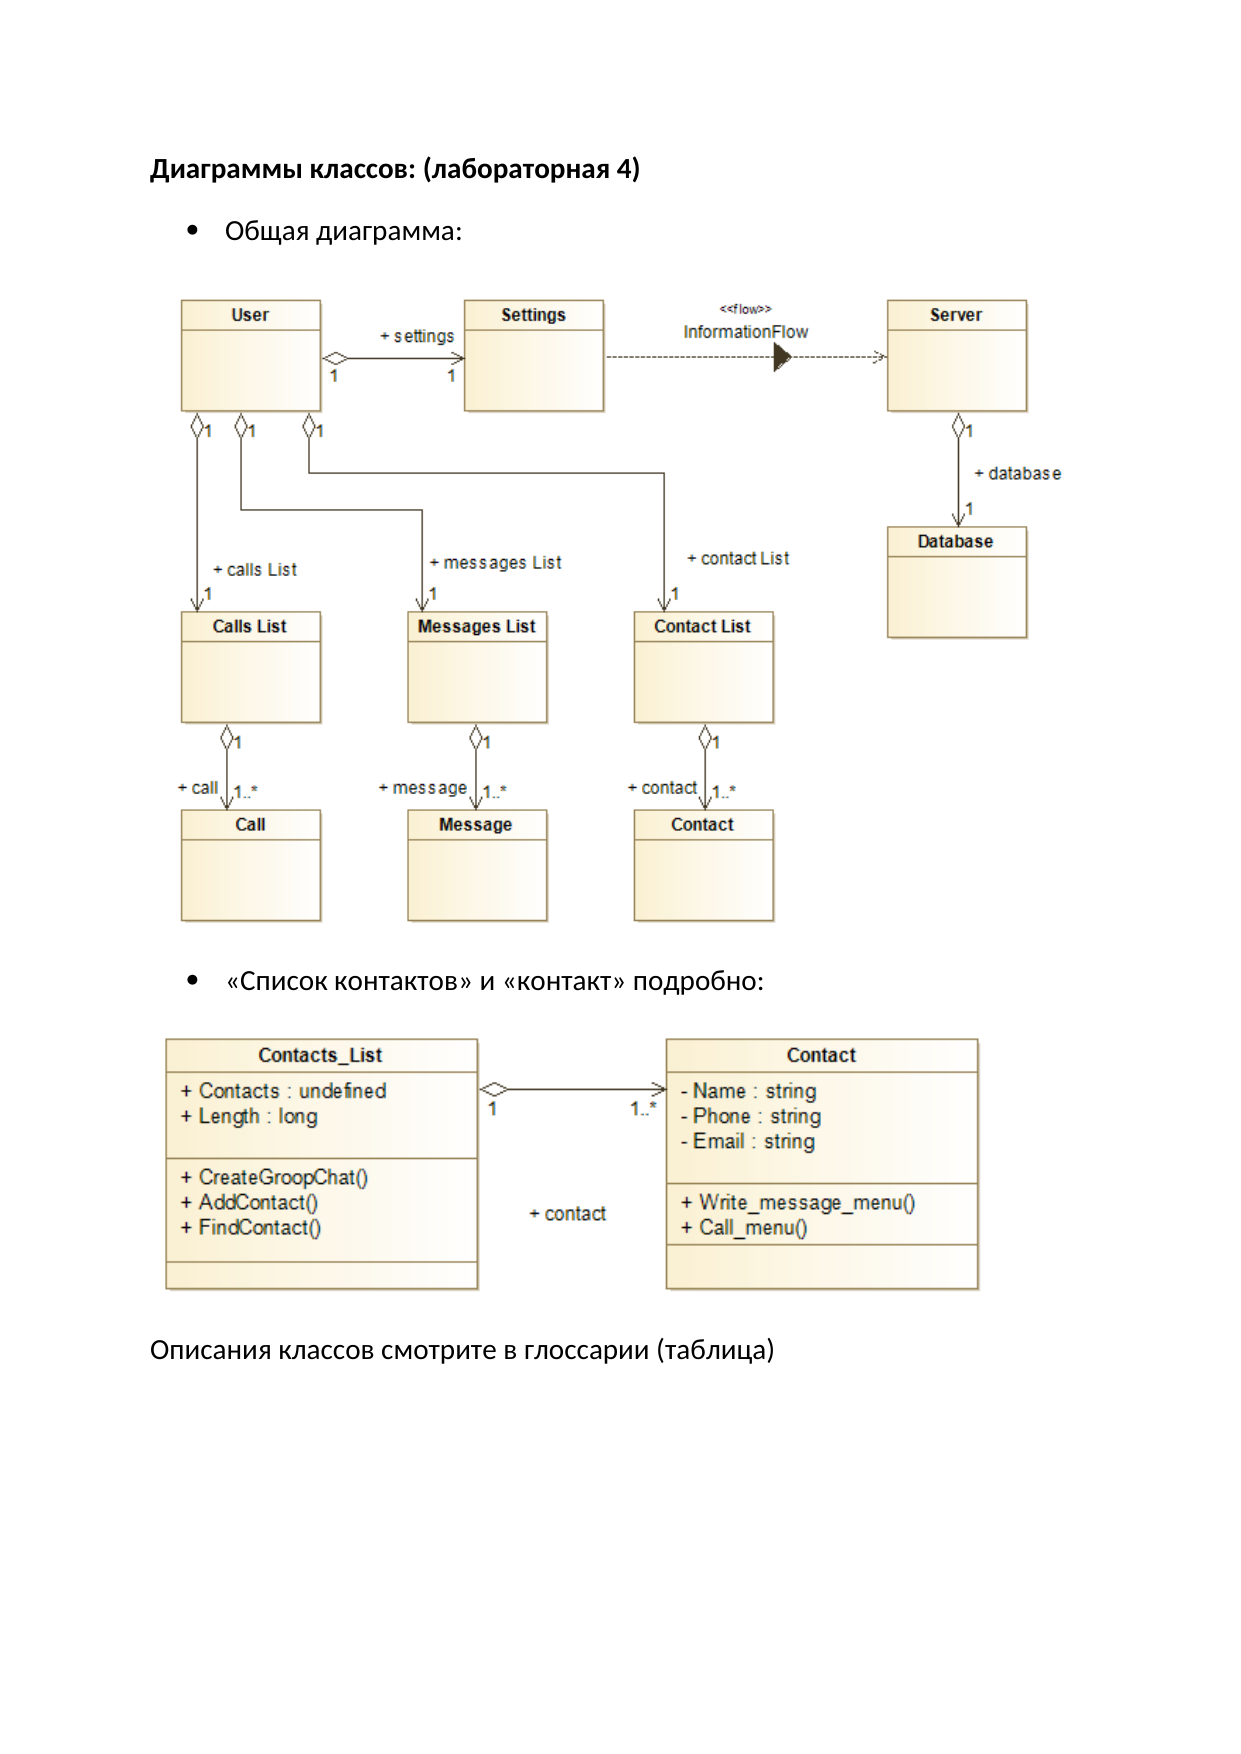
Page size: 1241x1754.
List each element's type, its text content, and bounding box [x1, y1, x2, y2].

list Общая диаграмма: [187, 212, 1090, 247]
text Описания классов смотрите в глоссарии (таблица) [150, 1331, 1090, 1367]
picture [150, 1023, 996, 1307]
list «Список контактов» и «контакт» подробно: [187, 962, 1090, 997]
text Диаграммы классов: (лабораторная 4) [150, 150, 1090, 186]
picture [150, 273, 1091, 937]
